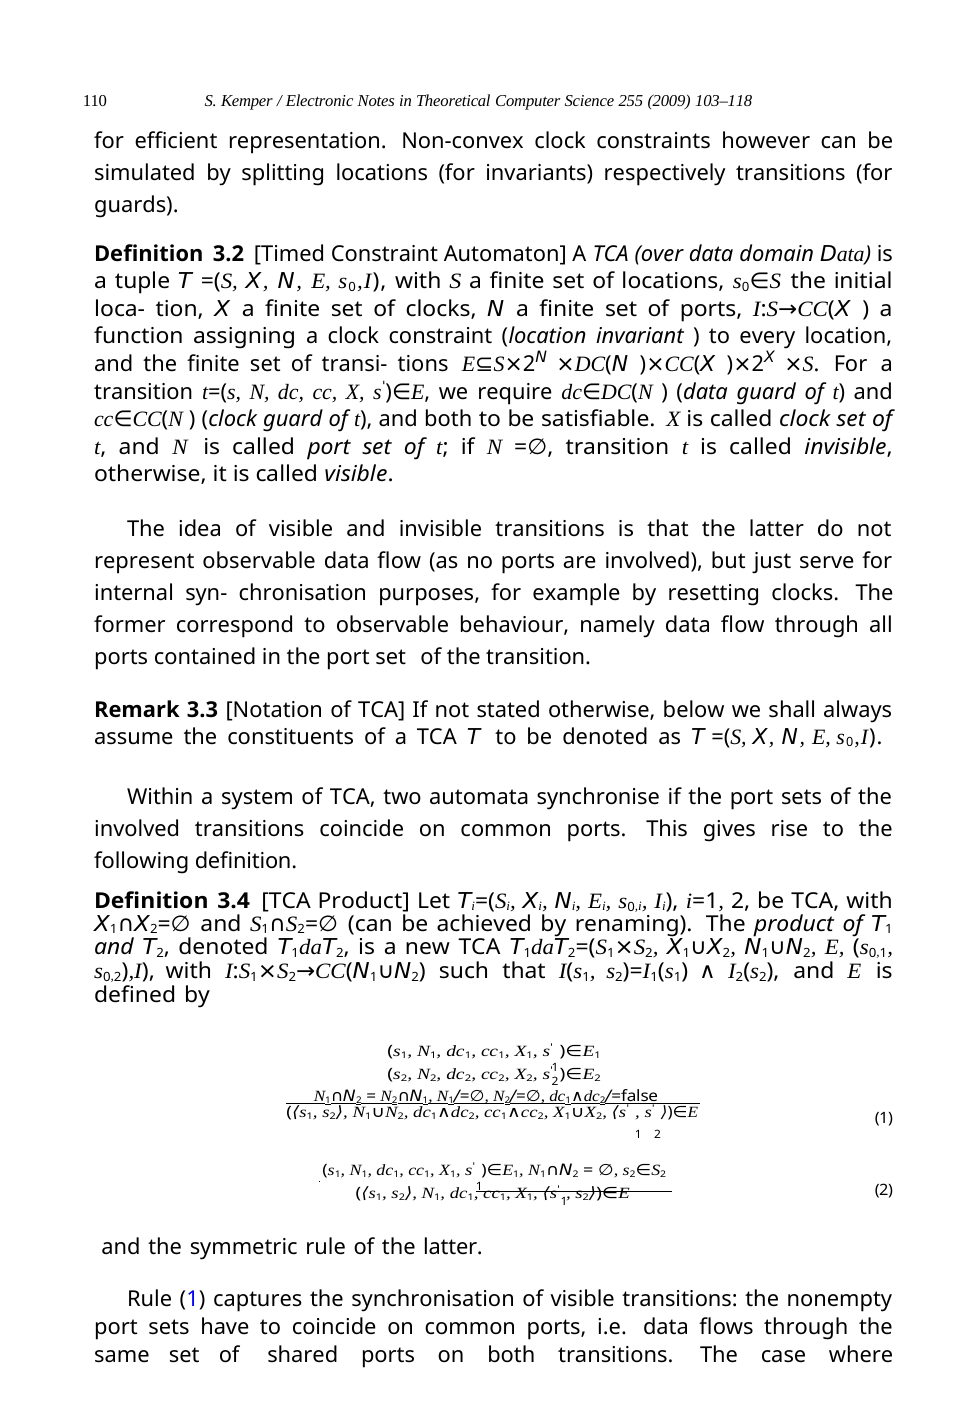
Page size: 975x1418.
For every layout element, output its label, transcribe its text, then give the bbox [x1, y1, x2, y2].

text and the symmetric rule of the latter. [101, 1231, 904, 1261]
text (s1, N1, dc1, cc1, X1, s' )∈E1, N1∩N2 = ∅, s2∈S2 [314, 1159, 671, 1180]
text (⟨s1, s2⟩, N1∪N2, dc1∧dc2, cc1∧cc2, X1∪X2, ⟨s' , s' ⟩)∈E [285, 1107, 700, 1121]
text N1∩N2 = N2∩N1, N1/=∅, N2/=∅, dc1∧dc2/=false [286, 1085, 700, 1106]
text (s2, N2, dc2, cc2, X2, s' )∈E2 [288, 1063, 700, 1084]
text (⟨s1, s2⟩, N1, dc1, cc1, X1, ⟨s' , s2⟩)∈E [314, 1182, 671, 1203]
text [94, 1284, 893, 1368]
text Definition 3.4 [TCA Product] Let Ti=(Si, Xi, Ni, Ei, s0,i, Ii), i=1, 2, be TCA, with X1∩X2=∅ and S1∩S2=∅ (can be achieved by renaming). The product of T1 and T2, denoted T1daT2, is a new TCA T1daT2=(S1×S2, X1∪X2, N1∪N2, E, (s0,1, s0,2),I), with I:S1×S2→CC(N1∪N2) such that I(s1, s2)=I1(s1) ∧ I2(s2), and E is defined by [94, 890, 893, 1009]
text (2) [675, 1178, 893, 1200]
text Within a system of TCA, two automata synchronise if the port sets of the involved transitions coincide on common ports. This gives rise to the following definition. [94, 781, 893, 874]
text Remark 3.3 [Notation of TCA] If not stated otherwise, below we shall always assume the constituents of a TCA T to be denoted as T =(S, X, N, E, s0,I). [94, 696, 893, 750]
text Definition 3.2 [Timed Constraint Automaton] A TCA (over data domain Data) is a tuple T =(S, X, N, E, s0,I), with S a finite set of locations, s0∈S the initial loca- tion, X a finite set of clocks, N a finite set of ports, I:S→CC(X ) a function assigning a clock constraint (location invariant ) to every location, and the finite set of transi- tions E⊆S×2N ×DC(N )×CC(X )×2X ×S. For a transition t=(s, N, dc, cc, X, s')∈E, we require dc∈DC(N ) (data guard of t) and cc∈CC(N ) (clock guard of t), and both to be satisfiable. X is called clock set of t, and N is called port set of t; if N =∅, transition t is called invisible, otherwise, it is called visible. [94, 240, 893, 488]
text (s1, N1, dc1, cc1, X1, s' )∈E1 [288, 1040, 700, 1061]
text (1) [704, 1107, 893, 1128]
text 1 2 [71, 1128, 662, 1141]
text for efficient representation. Non-convex clock constraints however can be simulated by splitting locations (for invariants) respectively transitions (for guards). [94, 125, 893, 219]
text The idea of visible and invisible transitions is that the latter do not represent observable data flow (as no ports are involved), but just serve for internal syn- chronisation purposes, for example by resetting clocks. The former correspond to observable behaviour, namely data flow through all ports contained in the port set of the transition. [94, 513, 893, 671]
